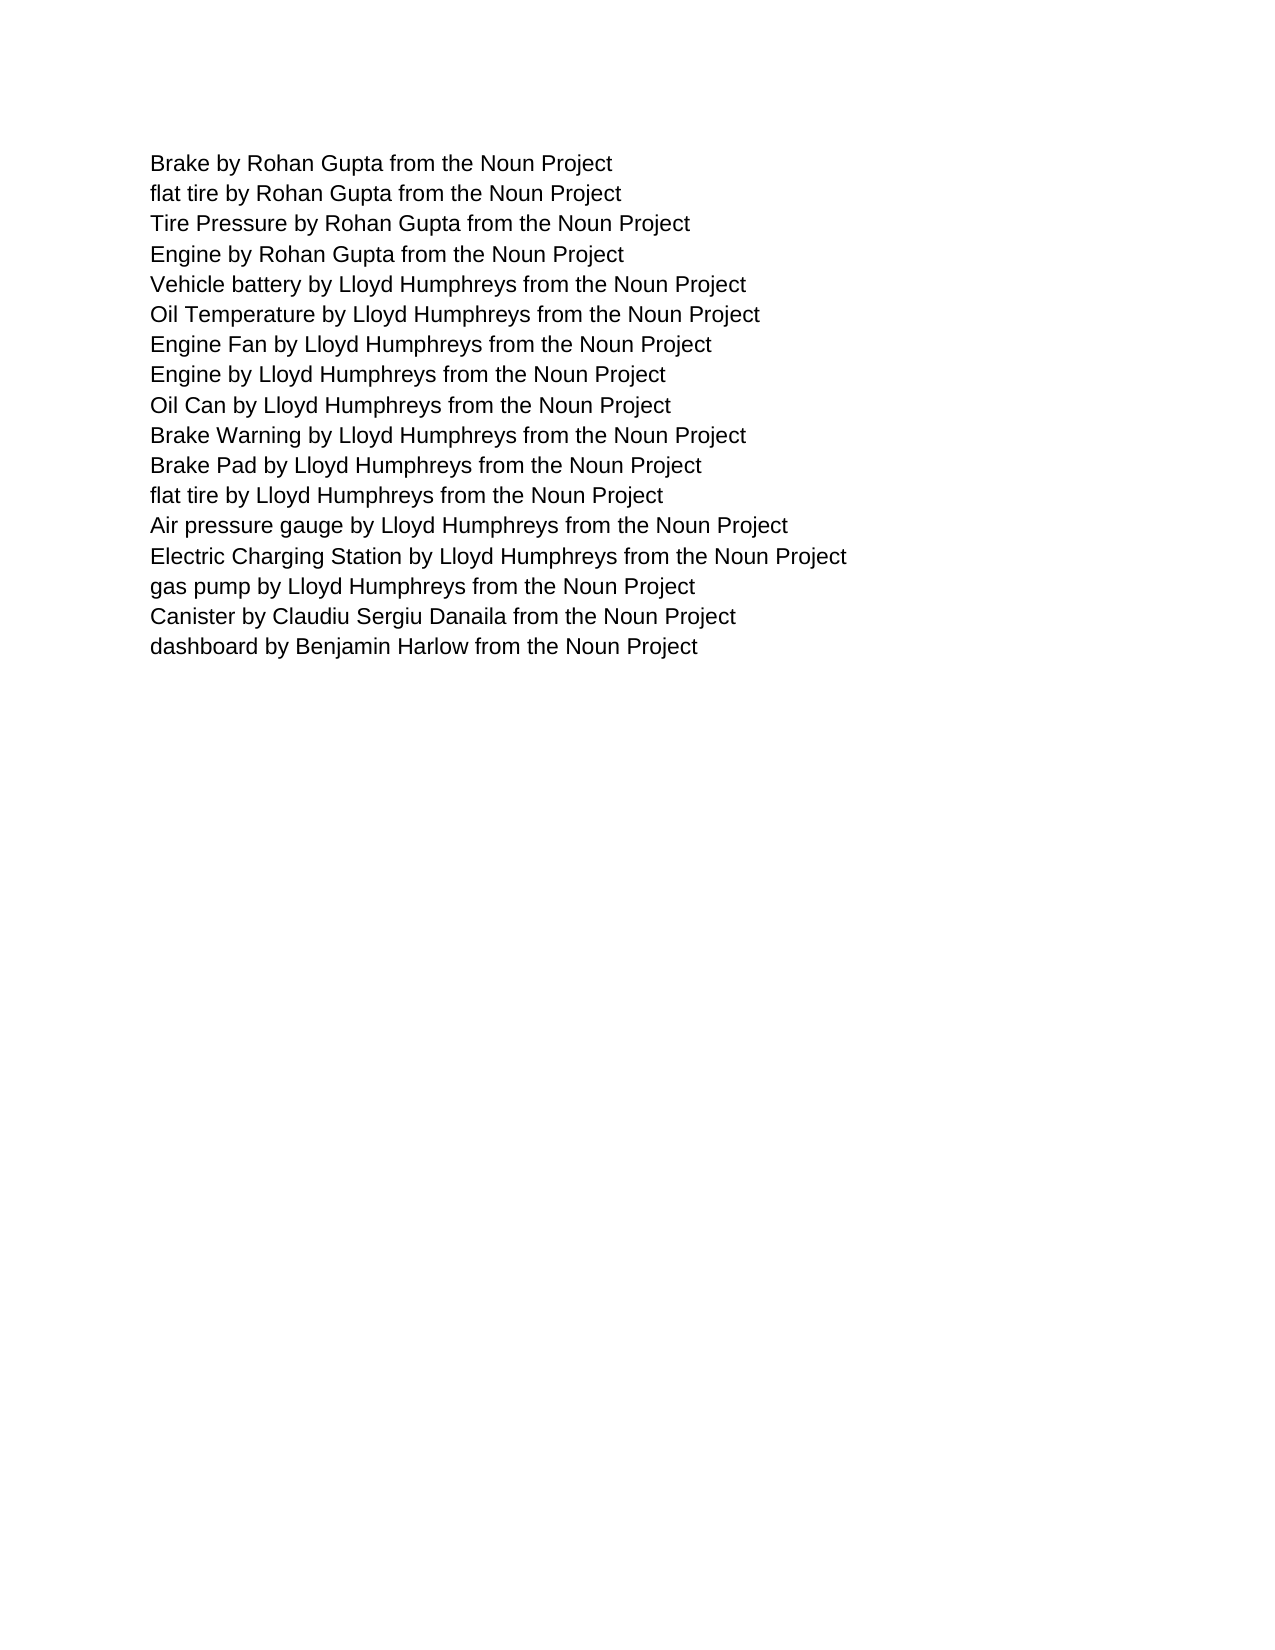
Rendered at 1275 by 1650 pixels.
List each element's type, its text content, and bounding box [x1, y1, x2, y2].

text Engine Fan by Lloyd Humphreys from the Noun Project [150, 331, 1125, 358]
text Oil Can by Lloyd Humphreys from the Noun Project [150, 392, 1125, 418]
text Engine by Lloyd Humphreys from the Noun Project [150, 361, 1125, 388]
text flat tire by Rohan Gupta from the Noun Project [150, 180, 1125, 207]
text Brake Warning by Lloyd Humphreys from the Noun Project [150, 422, 1125, 448]
text Electric Charging Station by Lloyd Humphreys from the Noun Project [150, 543, 1125, 569]
text Brake by Rohan Gupta from the Noun Project [150, 150, 1125, 176]
text gas pump by Lloyd Humphreys from the Noun Project [150, 573, 1125, 599]
text Air pressure gauge by Lloyd Humphreys from the Noun Project [150, 512, 1125, 539]
text Tire Pressure by Rohan Gupta from the Noun Project [150, 210, 1125, 237]
text Oil Temperature by Lloyd Humphreys from the Noun Project [150, 301, 1125, 327]
text Engine by Rohan Gupta from the Noun Project [150, 241, 1125, 267]
text flat tire by Lloyd Humphreys from the Noun Project [150, 482, 1125, 509]
text Brake Pad by Lloyd Humphreys from the Noun Project [150, 452, 1125, 478]
text Vehicle battery by Lloyd Humphreys from the Noun Project [150, 271, 1125, 297]
text dashboard by Benjamin Harlow from the Noun Project [150, 633, 1125, 660]
text Canister by Claudiu Sergiu Danaila from the Noun Project [150, 603, 1125, 629]
